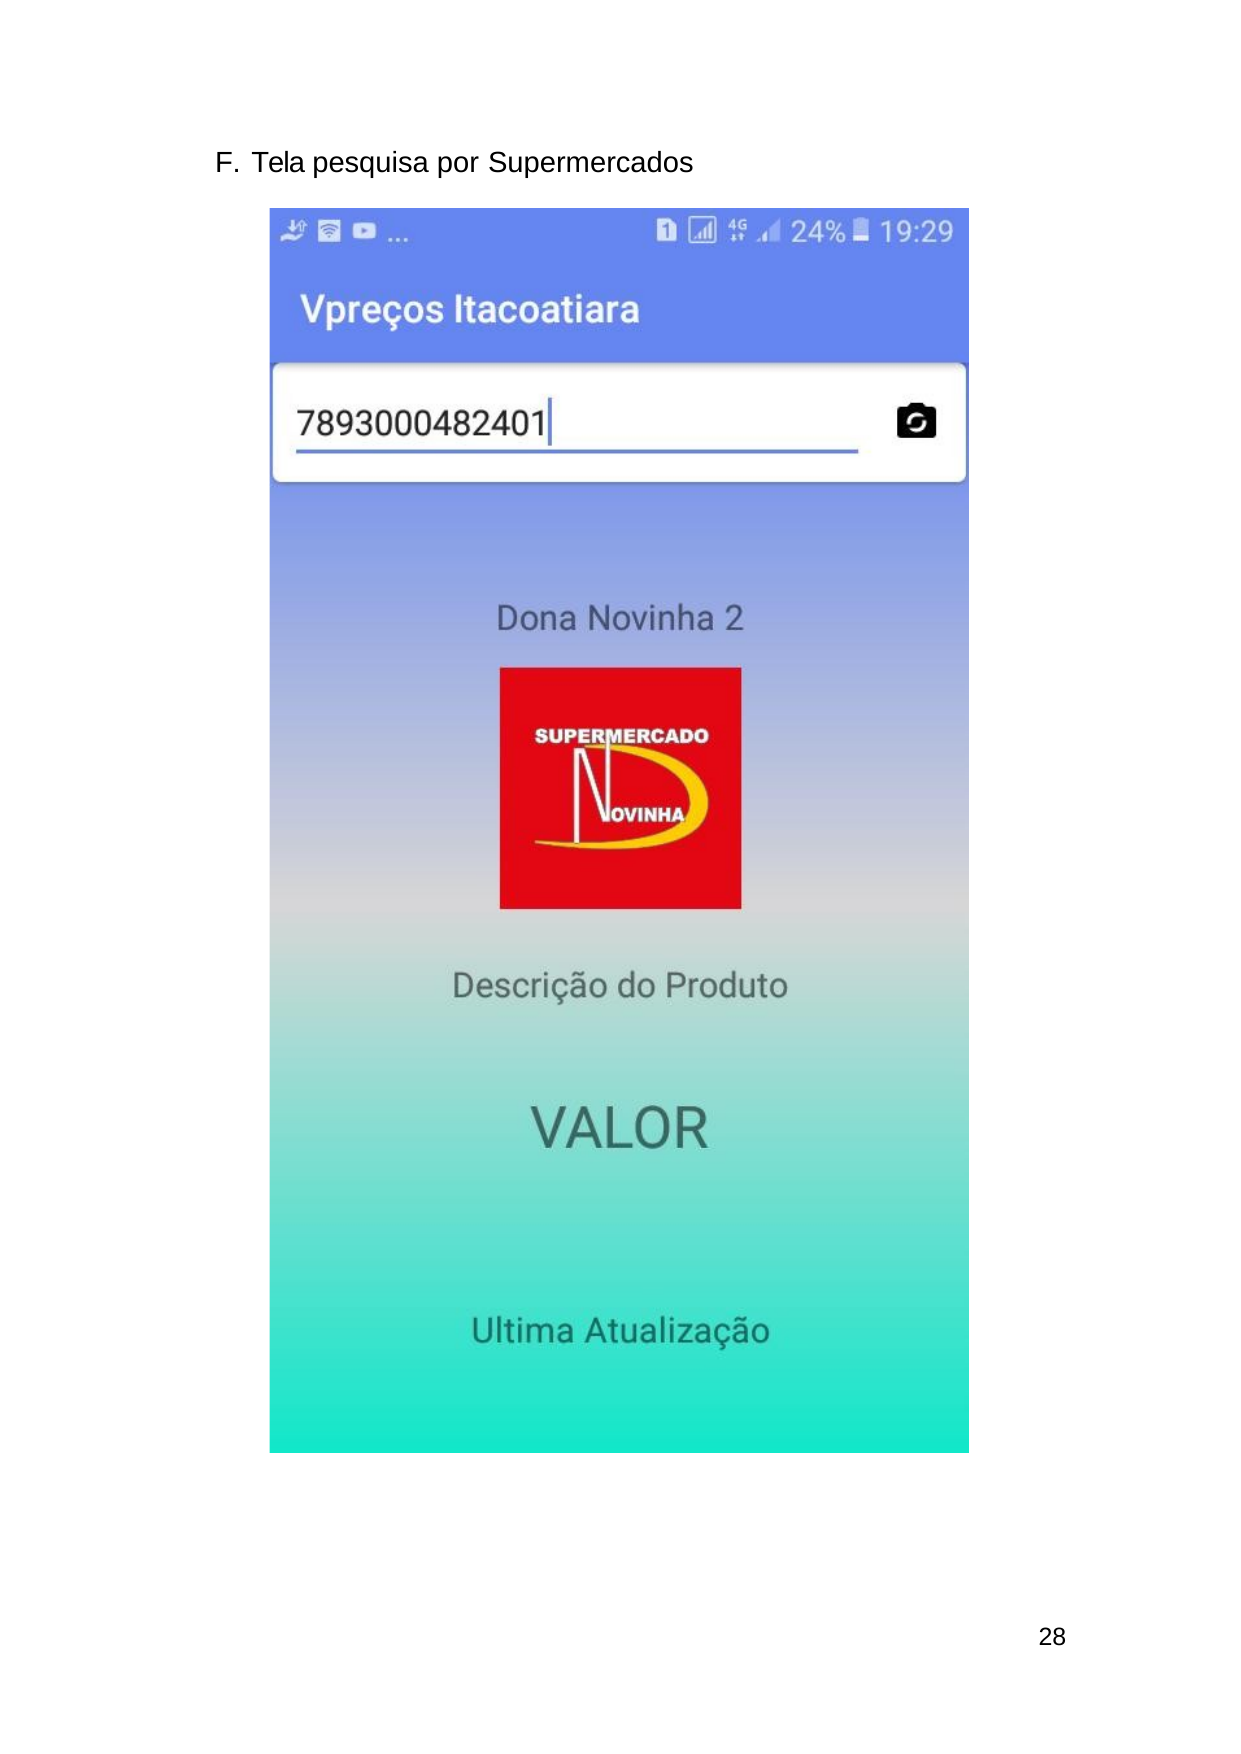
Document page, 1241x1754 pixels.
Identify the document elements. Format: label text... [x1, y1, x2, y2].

list Tela pesquisa por Supermercados [215, 145, 1132, 179]
picture [269, 208, 969, 1453]
